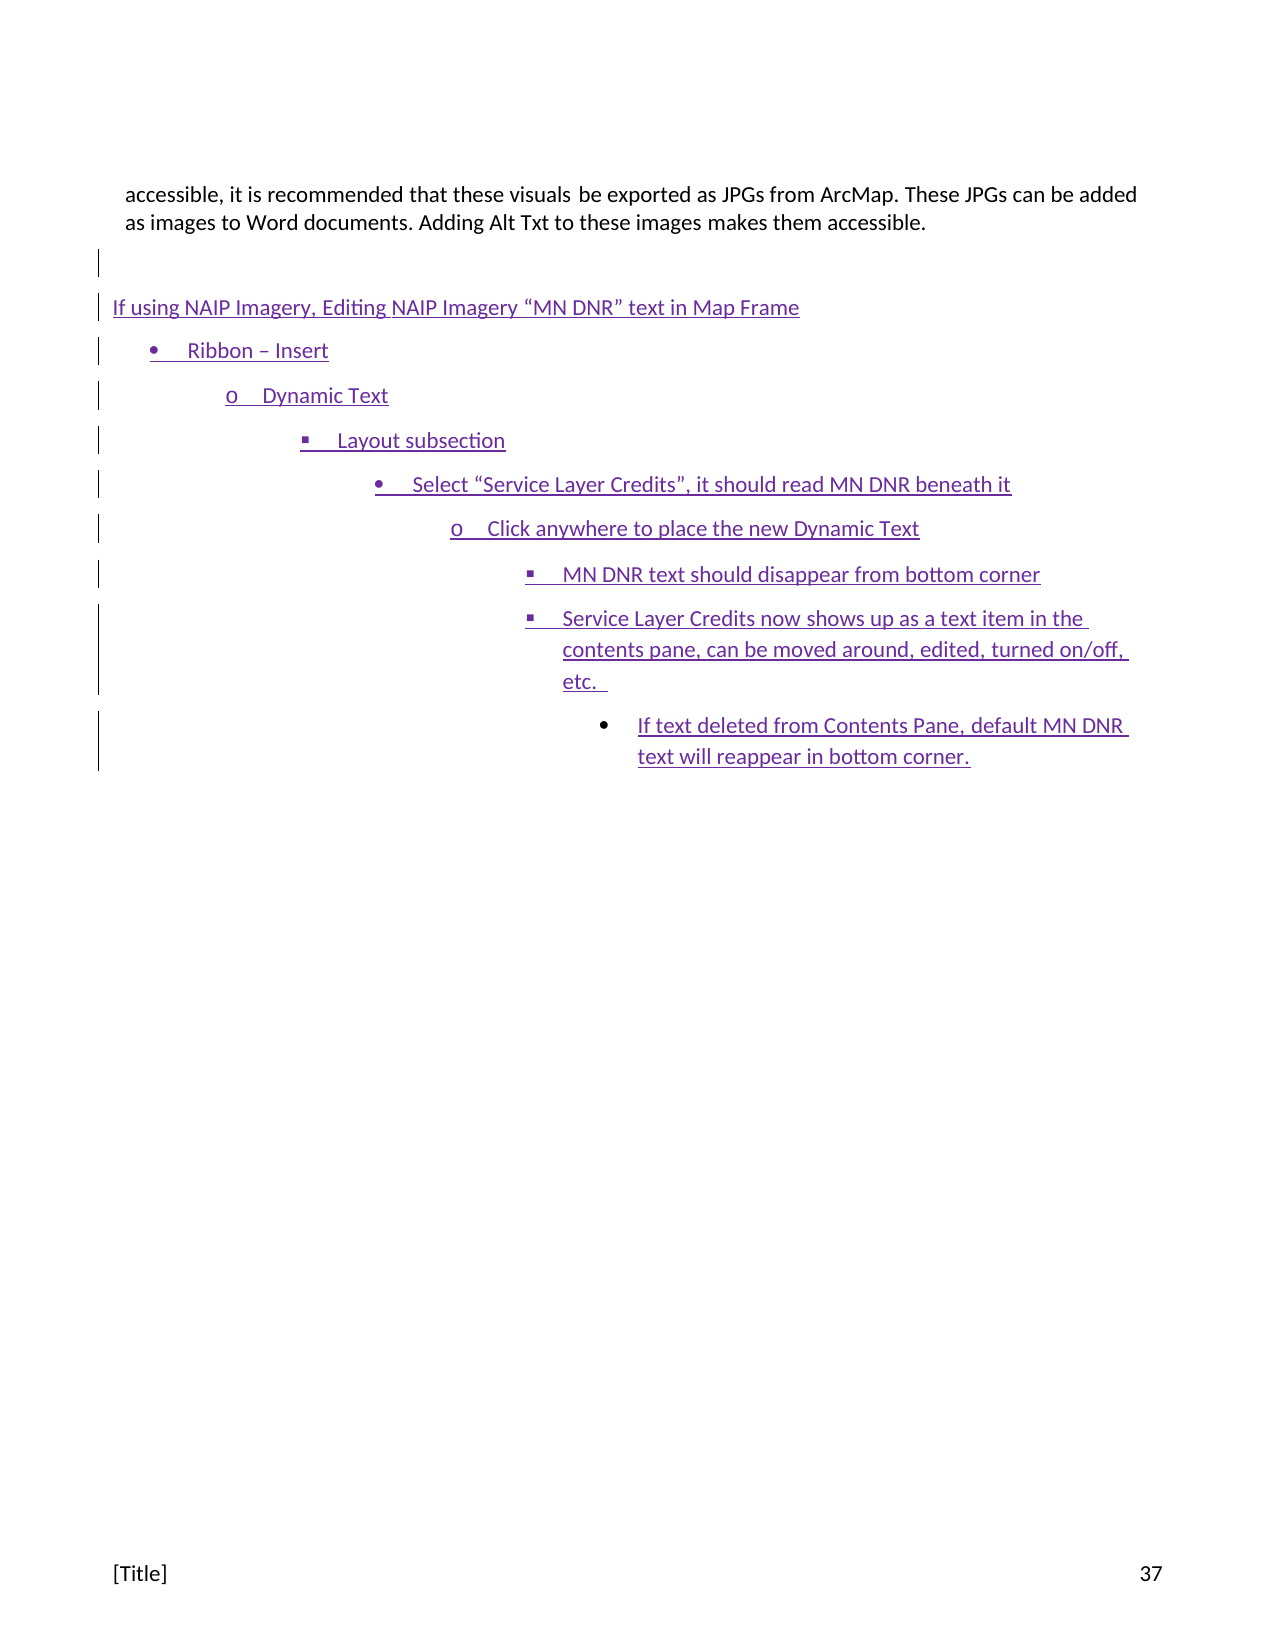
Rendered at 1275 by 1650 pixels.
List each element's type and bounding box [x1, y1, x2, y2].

text [125, 180, 1162, 236]
